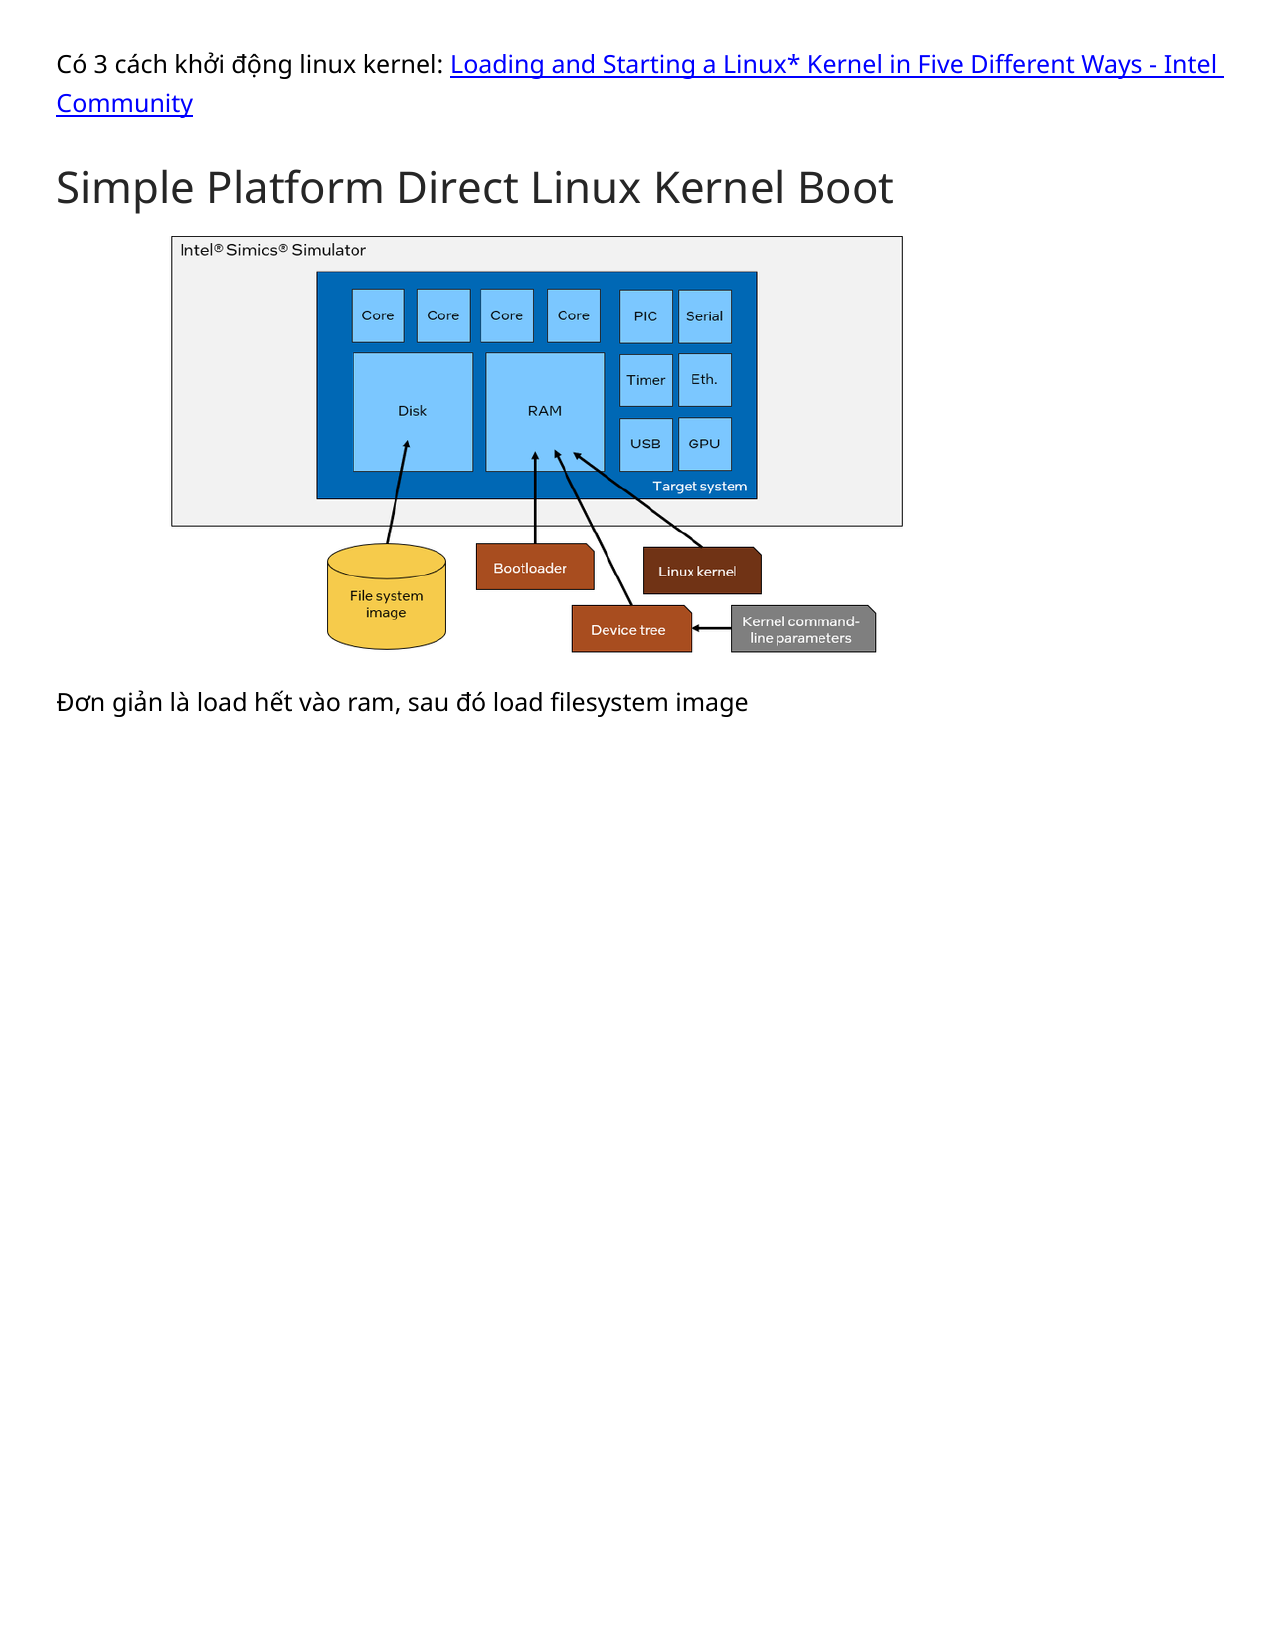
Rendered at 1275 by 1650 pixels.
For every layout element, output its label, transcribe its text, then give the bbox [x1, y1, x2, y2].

text Có 3 cách khởi động linux kernel: Loading and Starting a Linux* Kernel in Five Different Ways - Intel Community [56, 47, 1228, 120]
text Simple Platform Direct Linux Kernel Boot [56, 156, 1228, 216]
text Đơn giản là load hết vào ram, sau đó load filesystem image [56, 684, 1228, 718]
picture [56, 228, 1032, 663]
